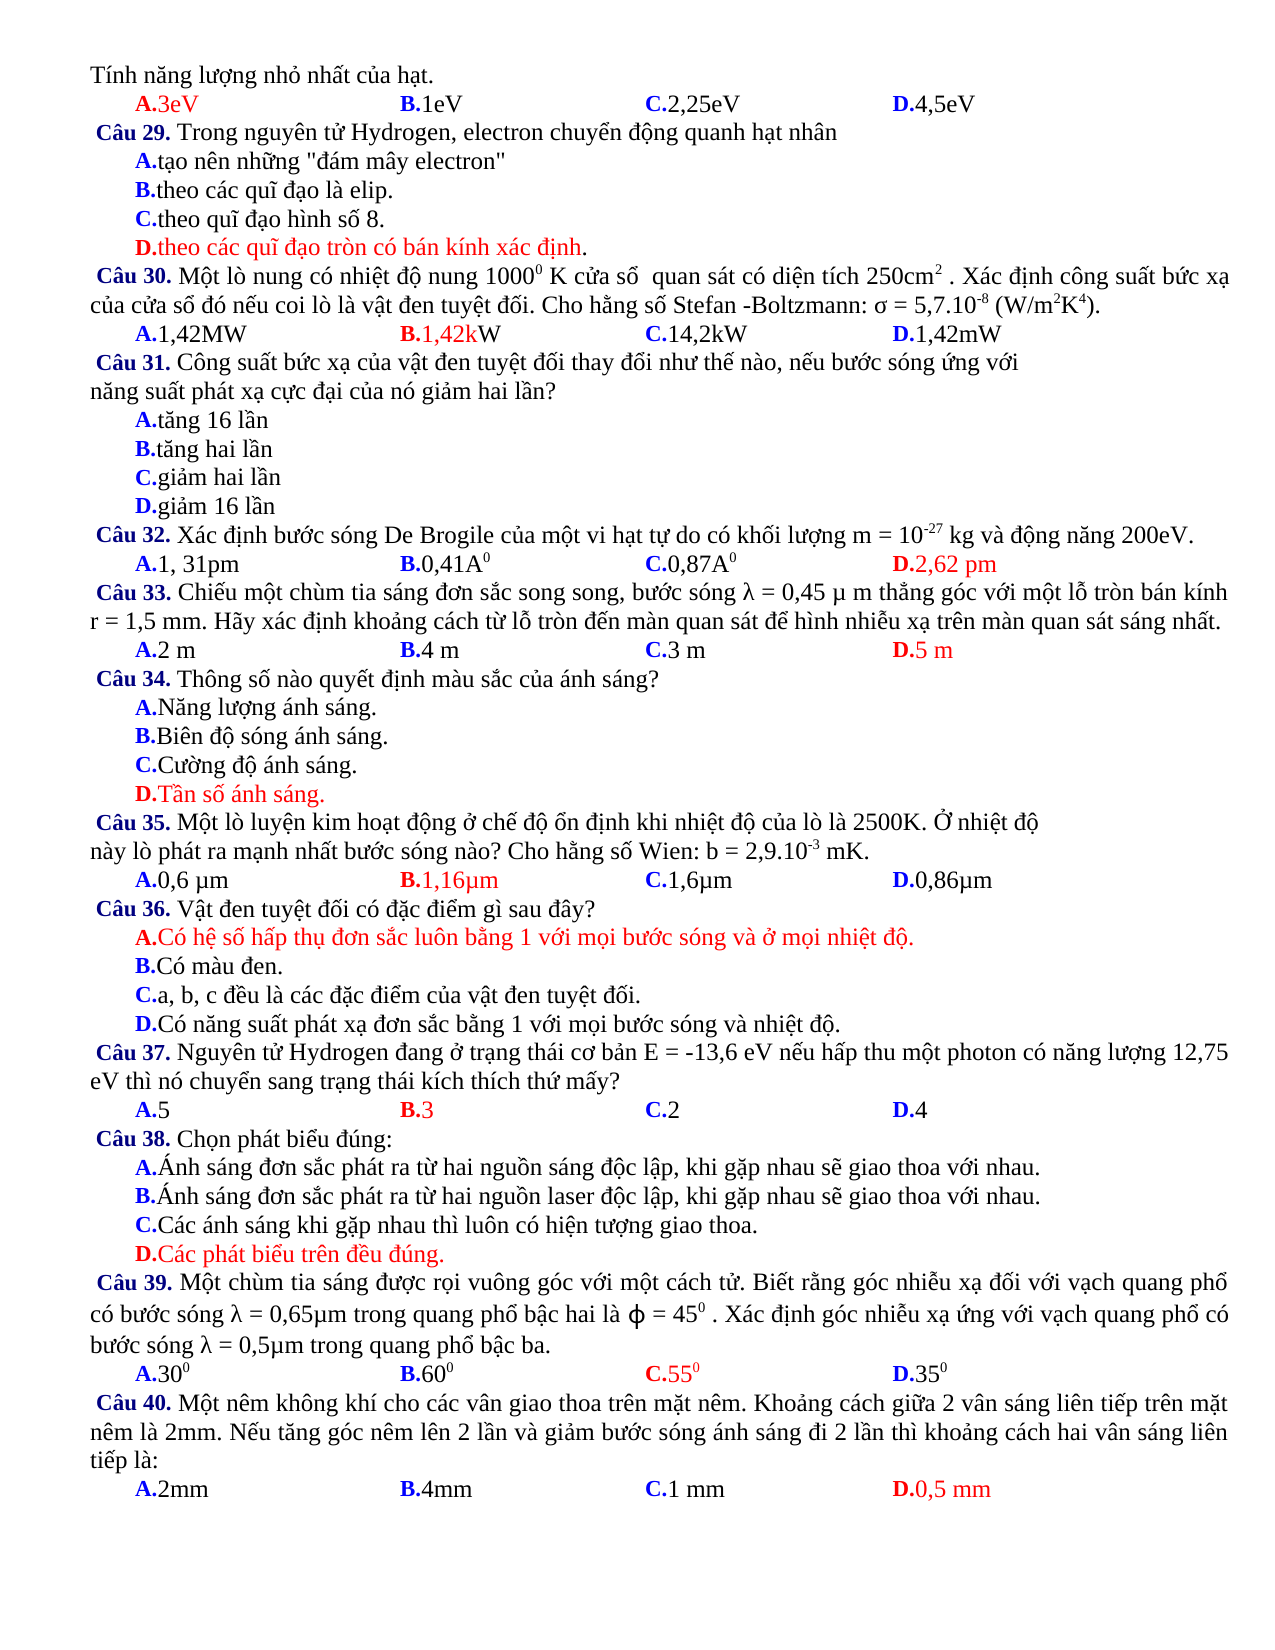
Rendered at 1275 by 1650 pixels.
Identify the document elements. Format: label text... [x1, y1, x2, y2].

text A.1,42MW B.1,42kW C.14,2kW D.1,42mW [90, 319, 1230, 347]
text D.Tần số ánh sáng. [90, 779, 1230, 807]
text A.Năng lượng ánh sáng. [90, 692, 1230, 721]
text A.2mm B.4mm C.1 mm D.0,5 mm [90, 1474, 1230, 1503]
text A.Ánh sáng đơn sắc phát ra từ hai nguồn sáng độc lập, khi gặp nhau sẽ giao thoa với nhau. [90, 1152, 1230, 1181]
text B.Biên độ sóng ánh sáng. [90, 721, 1230, 750]
text Câu 29. Trong nguyên tử Hydrogen, electron chuyển động quanh hạt nhân [90, 117, 1230, 146]
text A.1, 31pm B.0,41A0 C.0,87A0 D.2,62 pm [90, 549, 1230, 577]
text B.Có màu đen. [90, 951, 1230, 980]
text C.giảm hai lần [90, 462, 1230, 491]
text B.tăng hai lần [90, 434, 1230, 462]
text Câu 35. Một lò luyện kim hoạt động ở chế độ ổn định khi nhiệt độ của lò là 2500K. Ở nhiệt độ [90, 807, 1230, 836]
text D.Có năng suất phát xạ đơn sắc bằng 1 với mọi bước sóng và nhiệt độ. [90, 1009, 1230, 1037]
text C.a, b, c đều là các đặc điểm của vật đen tuyệt đối. [90, 980, 1230, 1009]
text Câu 38. Chọn phát biểu đúng: [90, 1124, 1230, 1152]
text Câu 30. Một lò nung có nhiệt độ nung 10000 K cửa sổ quan sát có diện tích 250cm2 . Xác định công suất bức xạ của cửa sổ đó nếu coi lò là vật đen tuyệt đối. Cho hằng số Stefan -Boltzmann: σ = 5,7.10-8 (W/m2K4). [90, 261, 1230, 319]
text D.theo các quĩ đạo tròn có bán kính xác định. [90, 232, 1230, 261]
text C.theo quĩ đạo hình số 8. [90, 204, 1230, 232]
text Câu 39. Một chùm tia sáng được rọi vuông góc với một cách tử. Biết rằng góc nhiễu xạ đối với vạch quang phổ có bước sóng λ = 0,65µm trong quang phổ bậc hai là ϕ = 450 . Xác định góc nhiễu xạ ứng với vạch quang phổ có bước sóng λ = 0,5µm trong quang phổ bậc ba. [90, 1267, 1230, 1359]
text này lò phát ra mạnh nhất bước sóng nào? Cho hằng số Wien: b = 2,9.10-3 mK. [90, 836, 1230, 865]
text A.300 B.600 C.550 D.350 [90, 1359, 1230, 1388]
text A.2 m B.4 m C.3 m D.5 m [90, 635, 1230, 664]
text A.tăng 16 lần [90, 405, 1230, 434]
text Câu 33. Chiếu một chùm tia sáng đơn sắc song song, bước sóng λ = 0,45 µ m thẳng góc với một lỗ tròn bán kính r = 1,5 mm. Hãy xác định khoảng cách từ lỗ tròn đến màn quan sát để hình nhiễu xạ trên màn quan sát sáng nhất. [90, 577, 1230, 635]
text C.Các ánh sáng khi gặp nhau thì luôn có hiện tượng giao thoa. [90, 1210, 1230, 1239]
text Câu 37. Nguyên tử Hydrogen đang ở trạng thái cơ bản E = -13,6 eV nếu hấp thu một photon có năng lượng 12,75 eV thì nó chuyển sang trạng thái kích thích thứ mấy? [90, 1037, 1230, 1095]
text A.5 B.3 C.2 D.4 [90, 1095, 1230, 1124]
text C.Cường độ ánh sáng. [90, 750, 1230, 779]
text B.Ánh sáng đơn sắc phát ra từ hai nguồn laser độc lập, khi gặp nhau sẽ giao thoa với nhau. [90, 1181, 1230, 1210]
text D.Các phát biểu trên đều đúng. [90, 1239, 1230, 1267]
text Câu 32. Xác định bước sóng De Brogile của một vi hạt tự do có khối lượng m = 10-27 kg và động năng 200eV. [90, 520, 1230, 549]
text Câu 34. Thông số nào quyết định màu sắc của ánh sáng? [90, 664, 1230, 692]
text A.3eV B.1eV C.2,25eV D.4,5eV [90, 89, 1230, 117]
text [90, 60, 1230, 89]
text Câu 40. Một nêm không khí cho các vân giao thoa trên mặt nêm. Khoảng cách giữa 2 vân sáng liên tiếp trên mặt nêm là 2mm. Nếu tăng góc nêm lên 2 lần và giảm bước sóng ánh sáng đi 2 lần thì khoảng cách hai vân sáng liên tiếp là: [90, 1388, 1230, 1474]
text Câu 31. Công suất bức xạ của vật đen tuyệt đối thay đổi như thế nào, nếu bước sóng ứng với [90, 347, 1230, 376]
text A.tạo nên những "đám mây electron" [90, 146, 1230, 175]
text Câu 36. Vật đen tuyệt đối có đặc điểm gì sau đây? [90, 894, 1230, 922]
text D.giảm 16 lần [90, 491, 1230, 520]
text A.Có hệ số hấp thụ đơn sắc luôn bằng 1 với mọi bước sóng và ở mọi nhiệt độ. [90, 922, 1230, 951]
text B.theo các quĩ đạo là elip. [90, 175, 1230, 204]
text A.0,6 µm B.1,16µm C.1,6µm D.0,86µm [90, 865, 1230, 894]
text năng suất phát xạ cực đại của nó giảm hai lần? [90, 376, 1230, 405]
